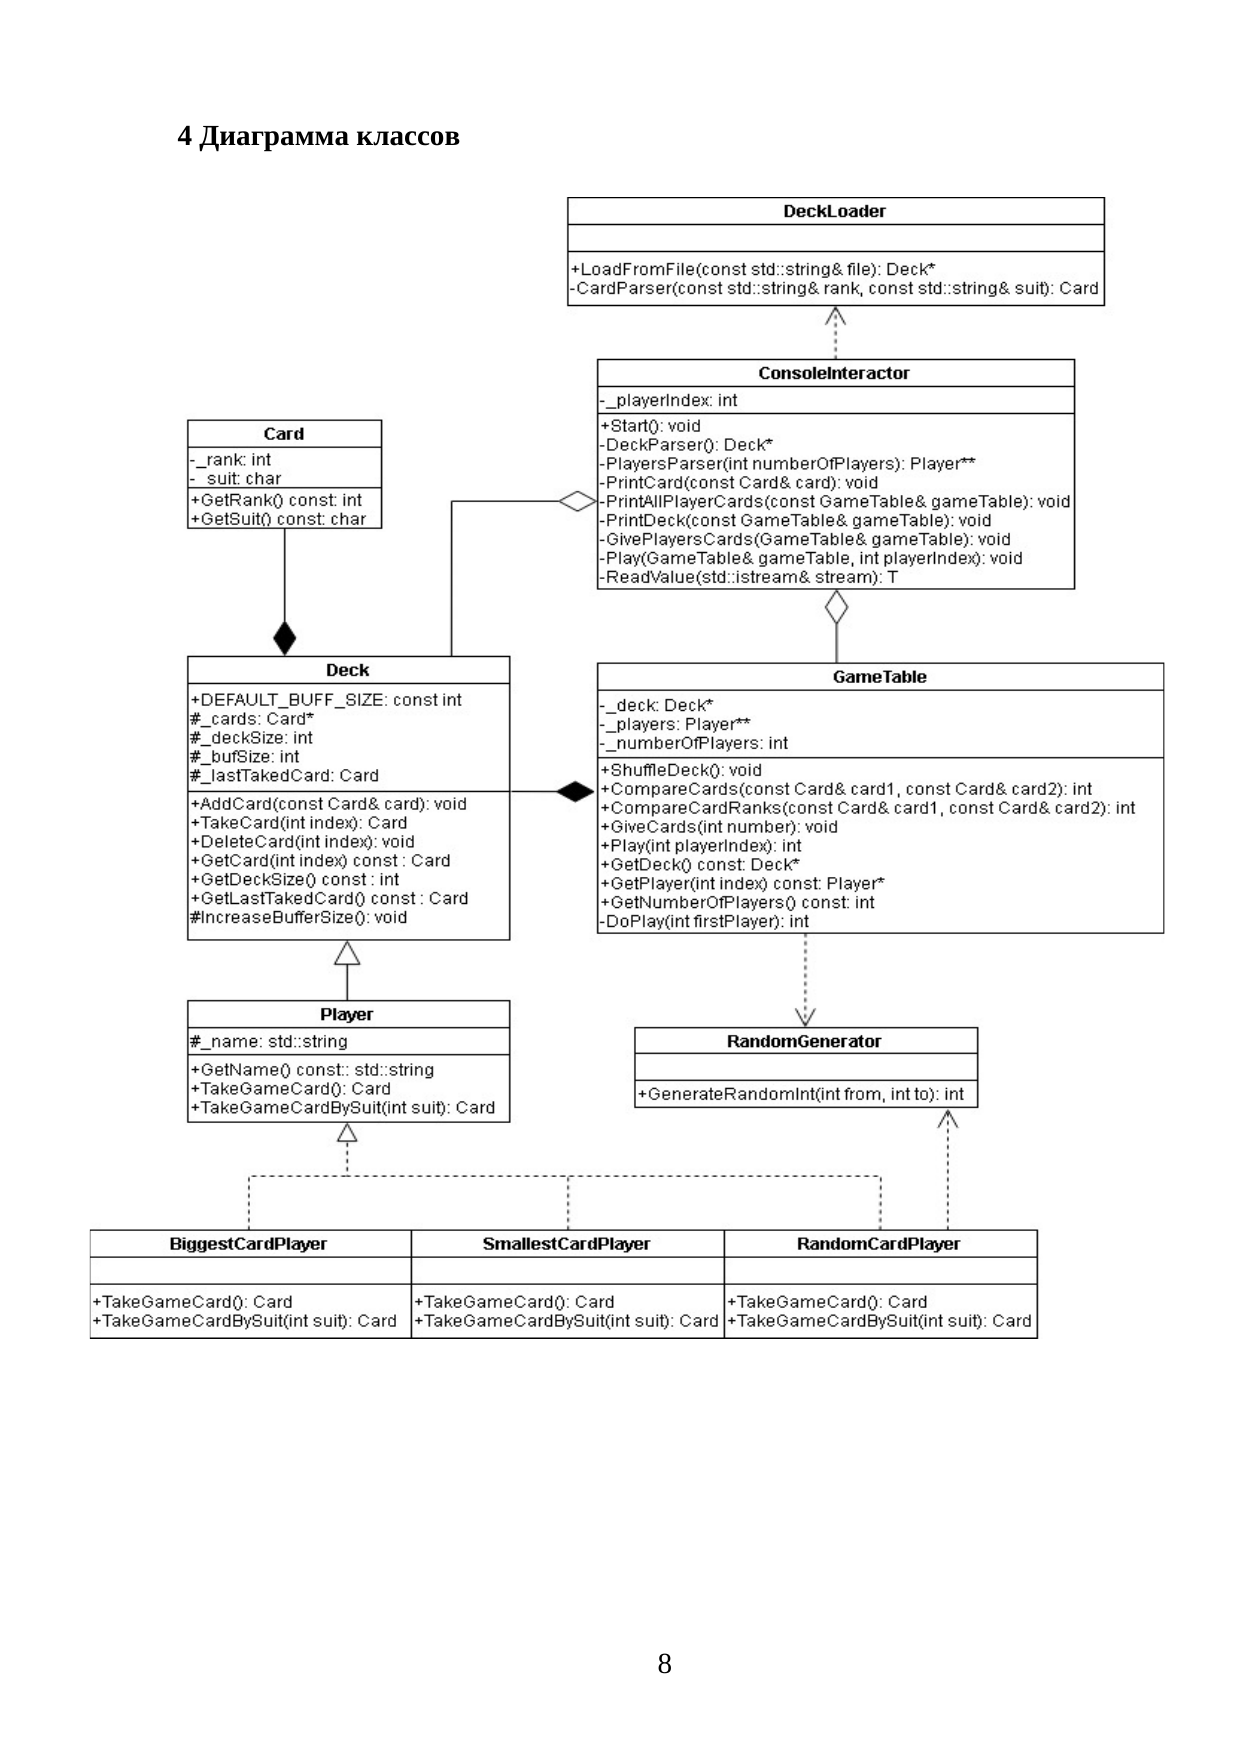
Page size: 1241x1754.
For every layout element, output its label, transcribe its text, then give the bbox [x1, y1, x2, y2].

picture [89, 197, 1165, 1339]
text Диаграмма классов [177, 118, 1152, 152]
